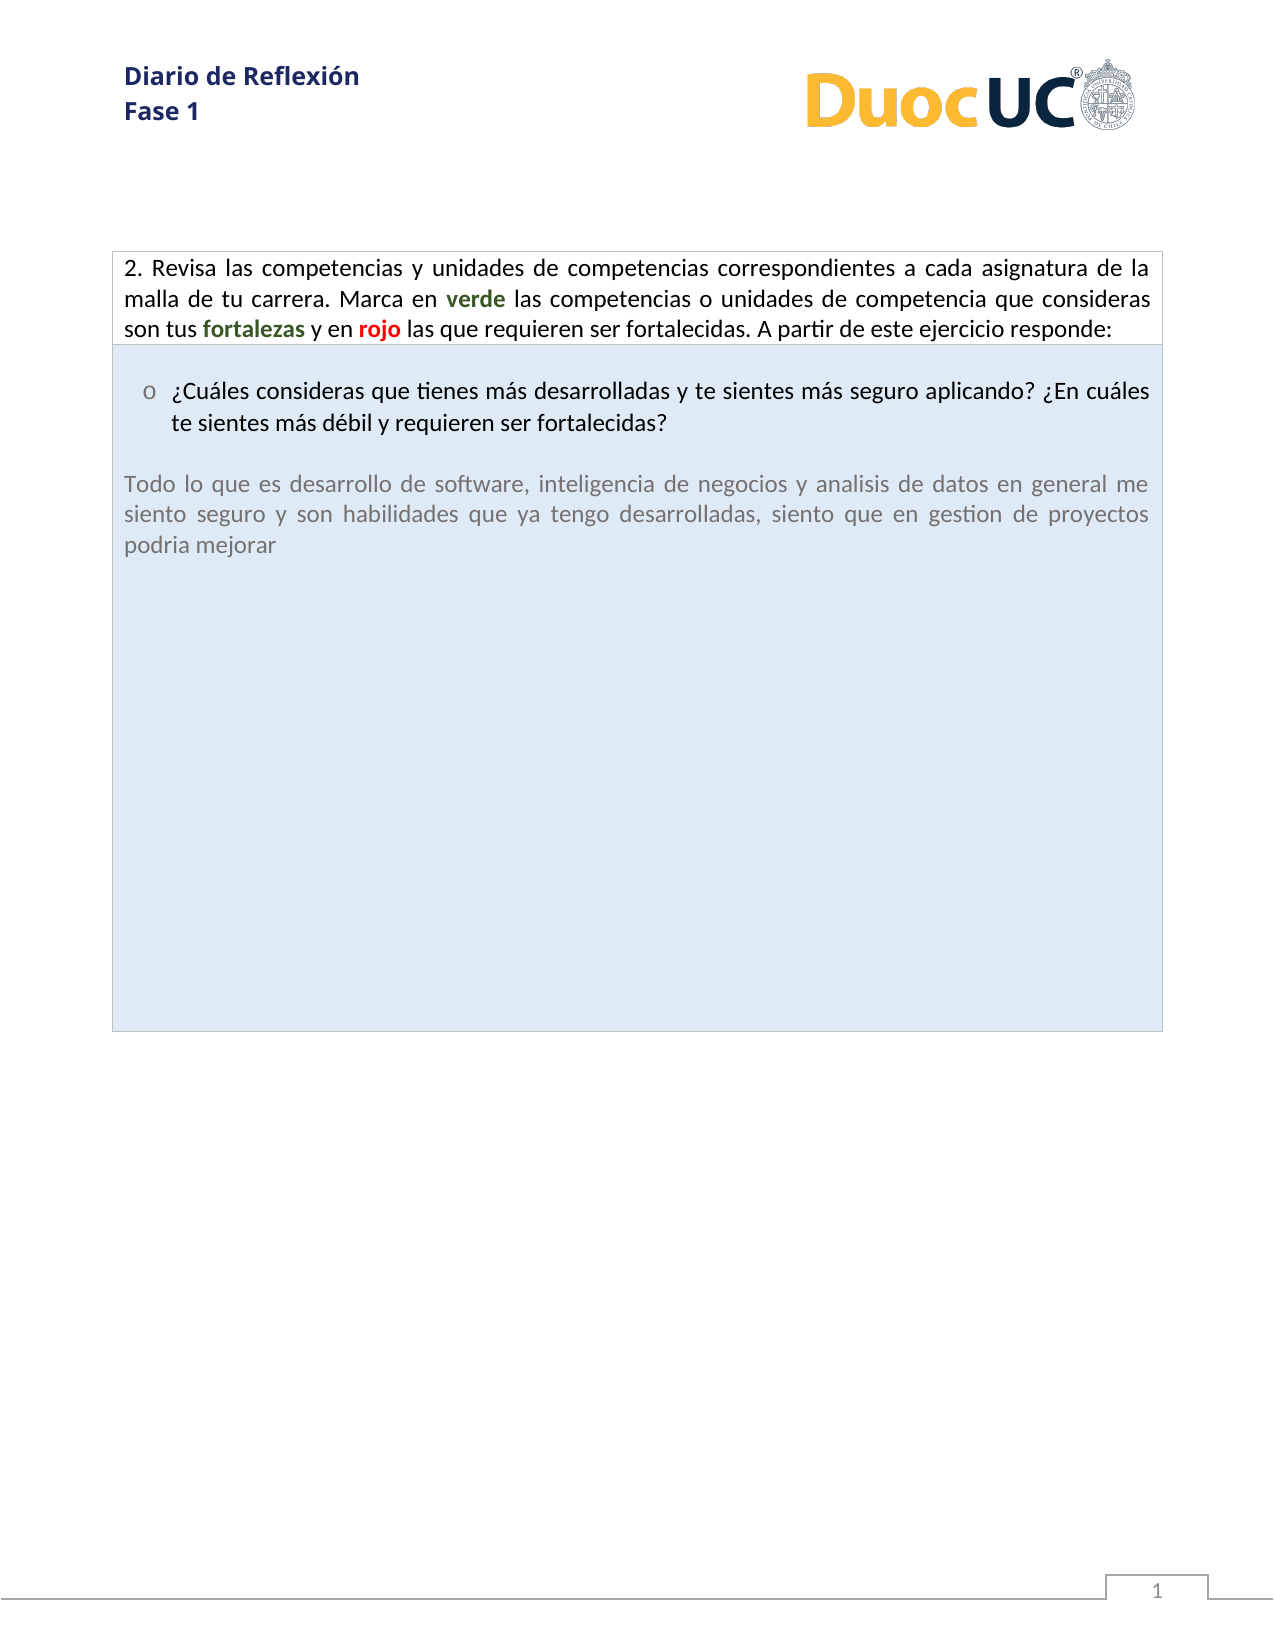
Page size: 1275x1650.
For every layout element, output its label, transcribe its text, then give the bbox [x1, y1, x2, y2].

table_header 2. Revisa las competencias y unidades de competencias correspondientes a cada asignatura de la malla de tu carrera. Marca en verde las competencias o unidades de competencia que consideras son tus fortalezas y en rojo las que requieren ser fortalecidas. A partir de este ejercicio responde: [113, 252, 1162, 344]
picture [807, 59, 1135, 130]
table_cell ¿Cuáles consideras que tienes más desarrolladas y te sientes más seguro aplicando? ¿En cuáles te sientes más débil y requieren ser fortalecidas? Todo lo que es desarrollo de software, inteligencia de negocios y analisis de datos en general me siento seguro y son habilidades que ya tengo desarrolladas, siento que en gestion de proyectos podria mejorar [113, 345, 1162, 1031]
